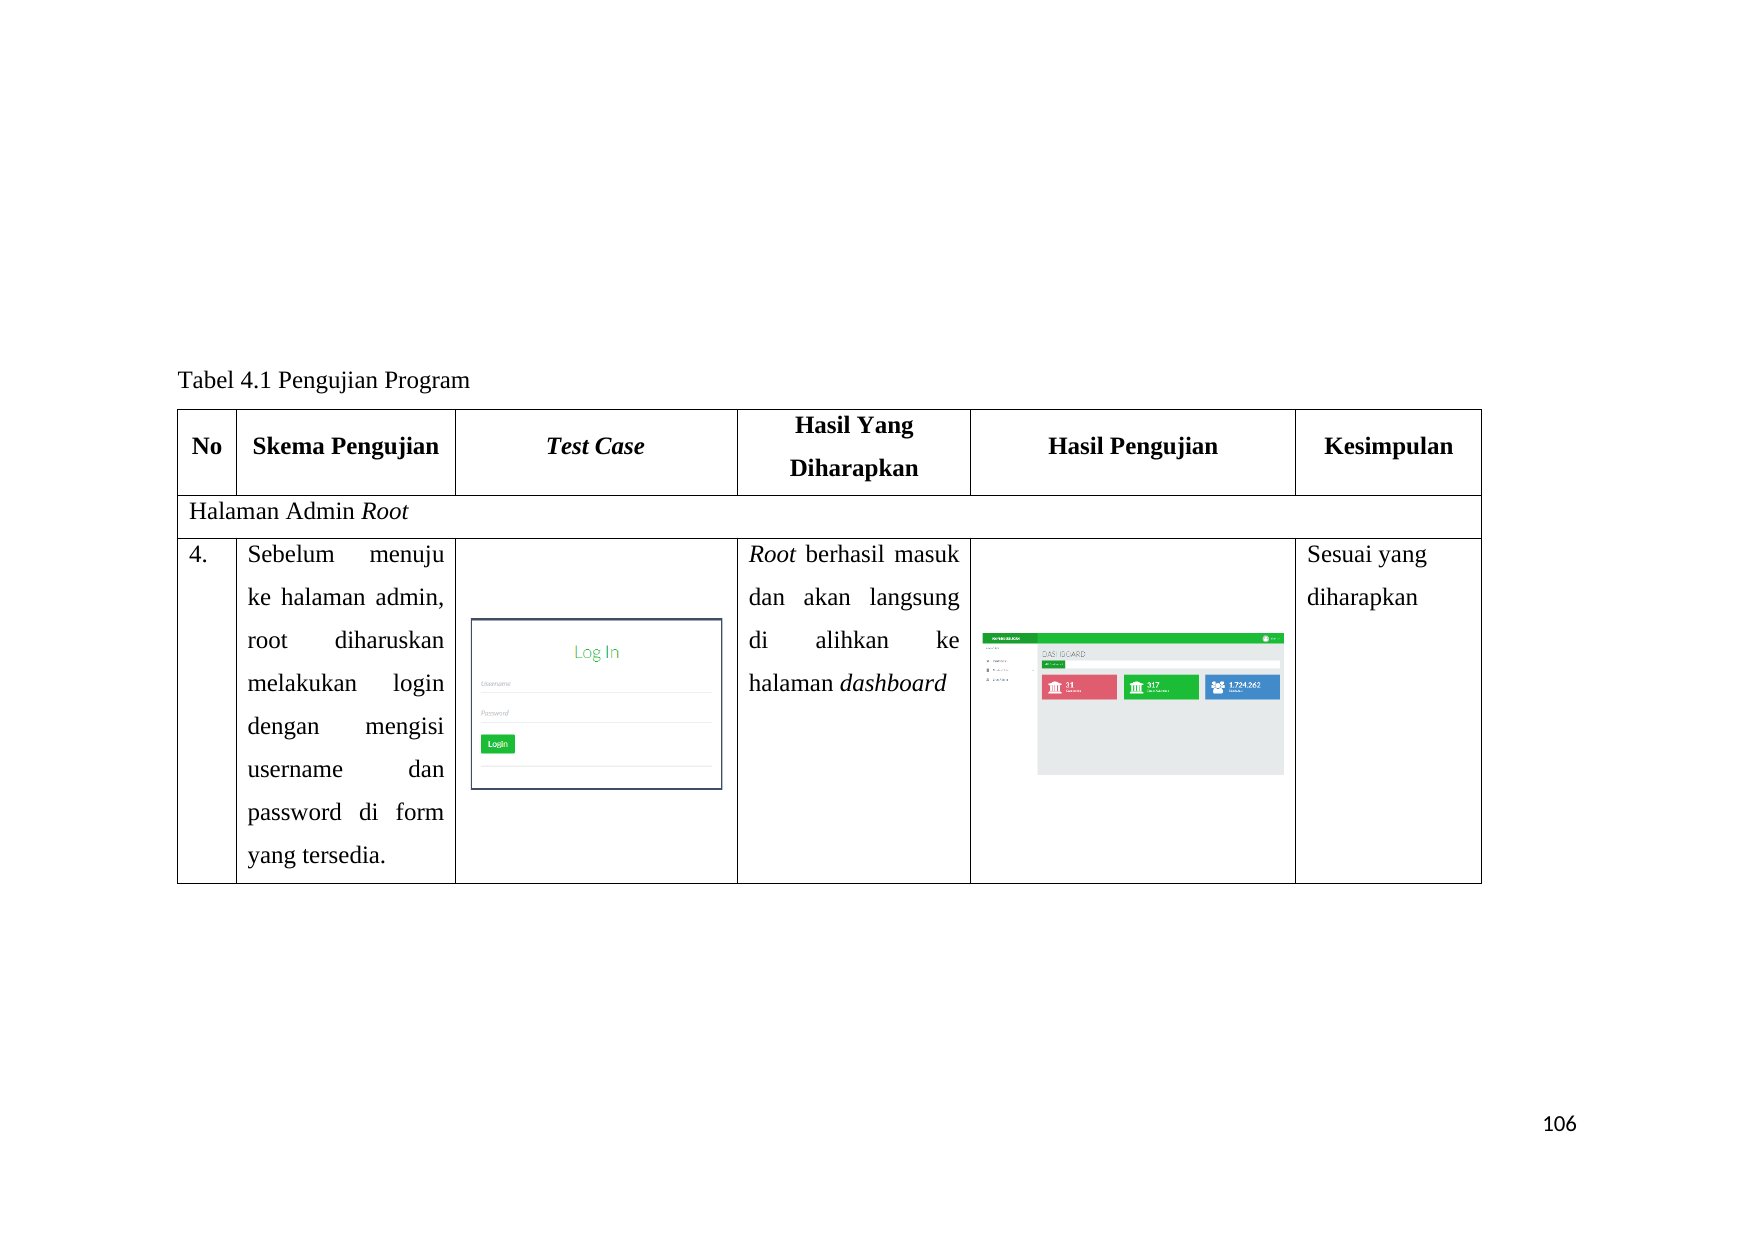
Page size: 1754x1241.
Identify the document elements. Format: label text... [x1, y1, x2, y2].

table_cell Sebelum menuju ke halaman admin, root diharuskan melakukan login dengan mengisi username dan password di form yang tersedia. [237, 539, 455, 882]
table_cell Root berhasil masuk dan akan langsung di alihkan ke halaman dashboard [738, 539, 970, 882]
table_header Test Case [456, 410, 737, 495]
table_header Hasil Yang Diharapkan [738, 410, 970, 495]
table_cell 4. [178, 539, 236, 882]
table_cell [456, 539, 737, 882]
table_cell [971, 539, 1295, 882]
table_header No [178, 410, 236, 495]
table_header Hasil Pengujian [971, 410, 1295, 495]
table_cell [1296, 539, 1481, 882]
text Tabel 4.1 Pengujian Program [177, 366, 1577, 394]
table_header Kesimpulan [1296, 410, 1481, 495]
picture [470, 618, 723, 790]
table_header Skema Pengujian [237, 410, 455, 495]
table_cell Halaman Admin Root [178, 496, 1481, 538]
picture [982, 633, 1284, 775]
